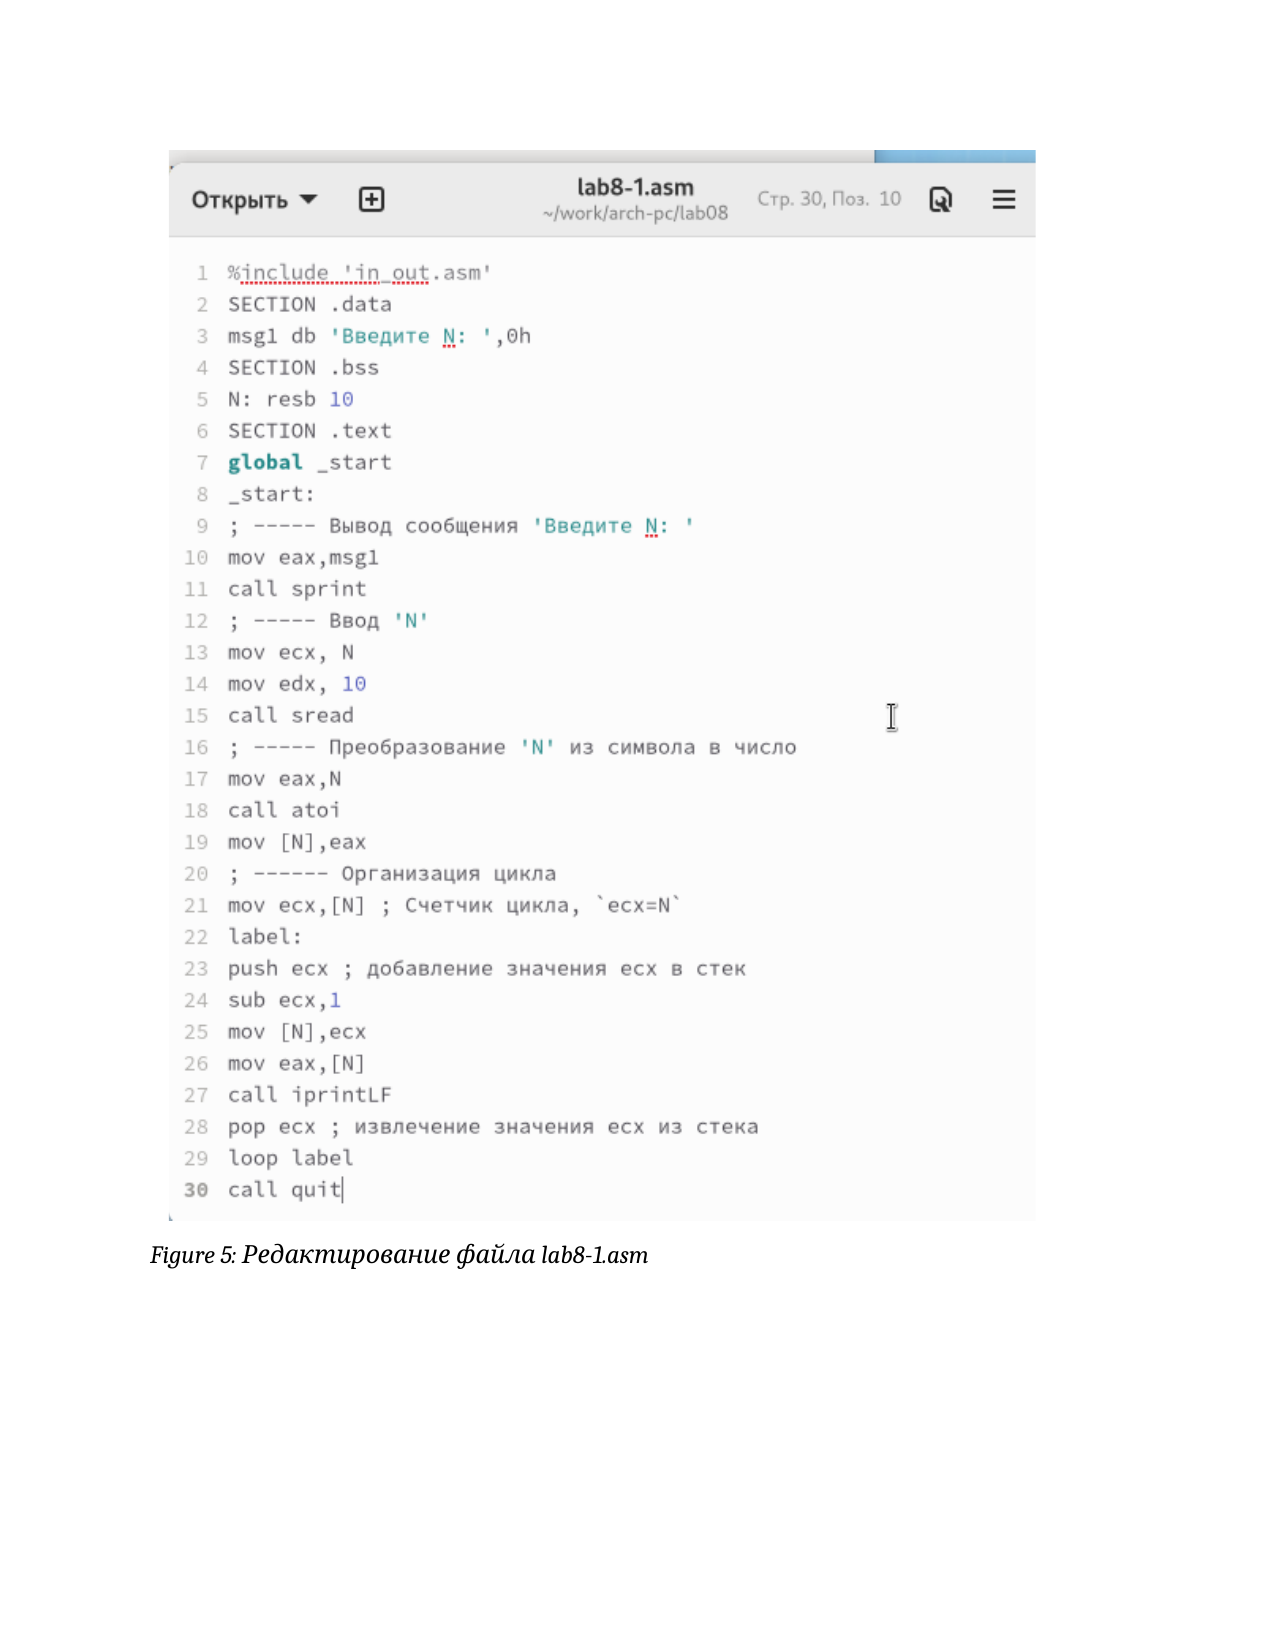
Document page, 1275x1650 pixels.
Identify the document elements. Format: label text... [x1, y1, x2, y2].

picture [168, 150, 1036, 1221]
text Figure 5: Редактирование файла lab8-1.asm [150, 1241, 1125, 1270]
